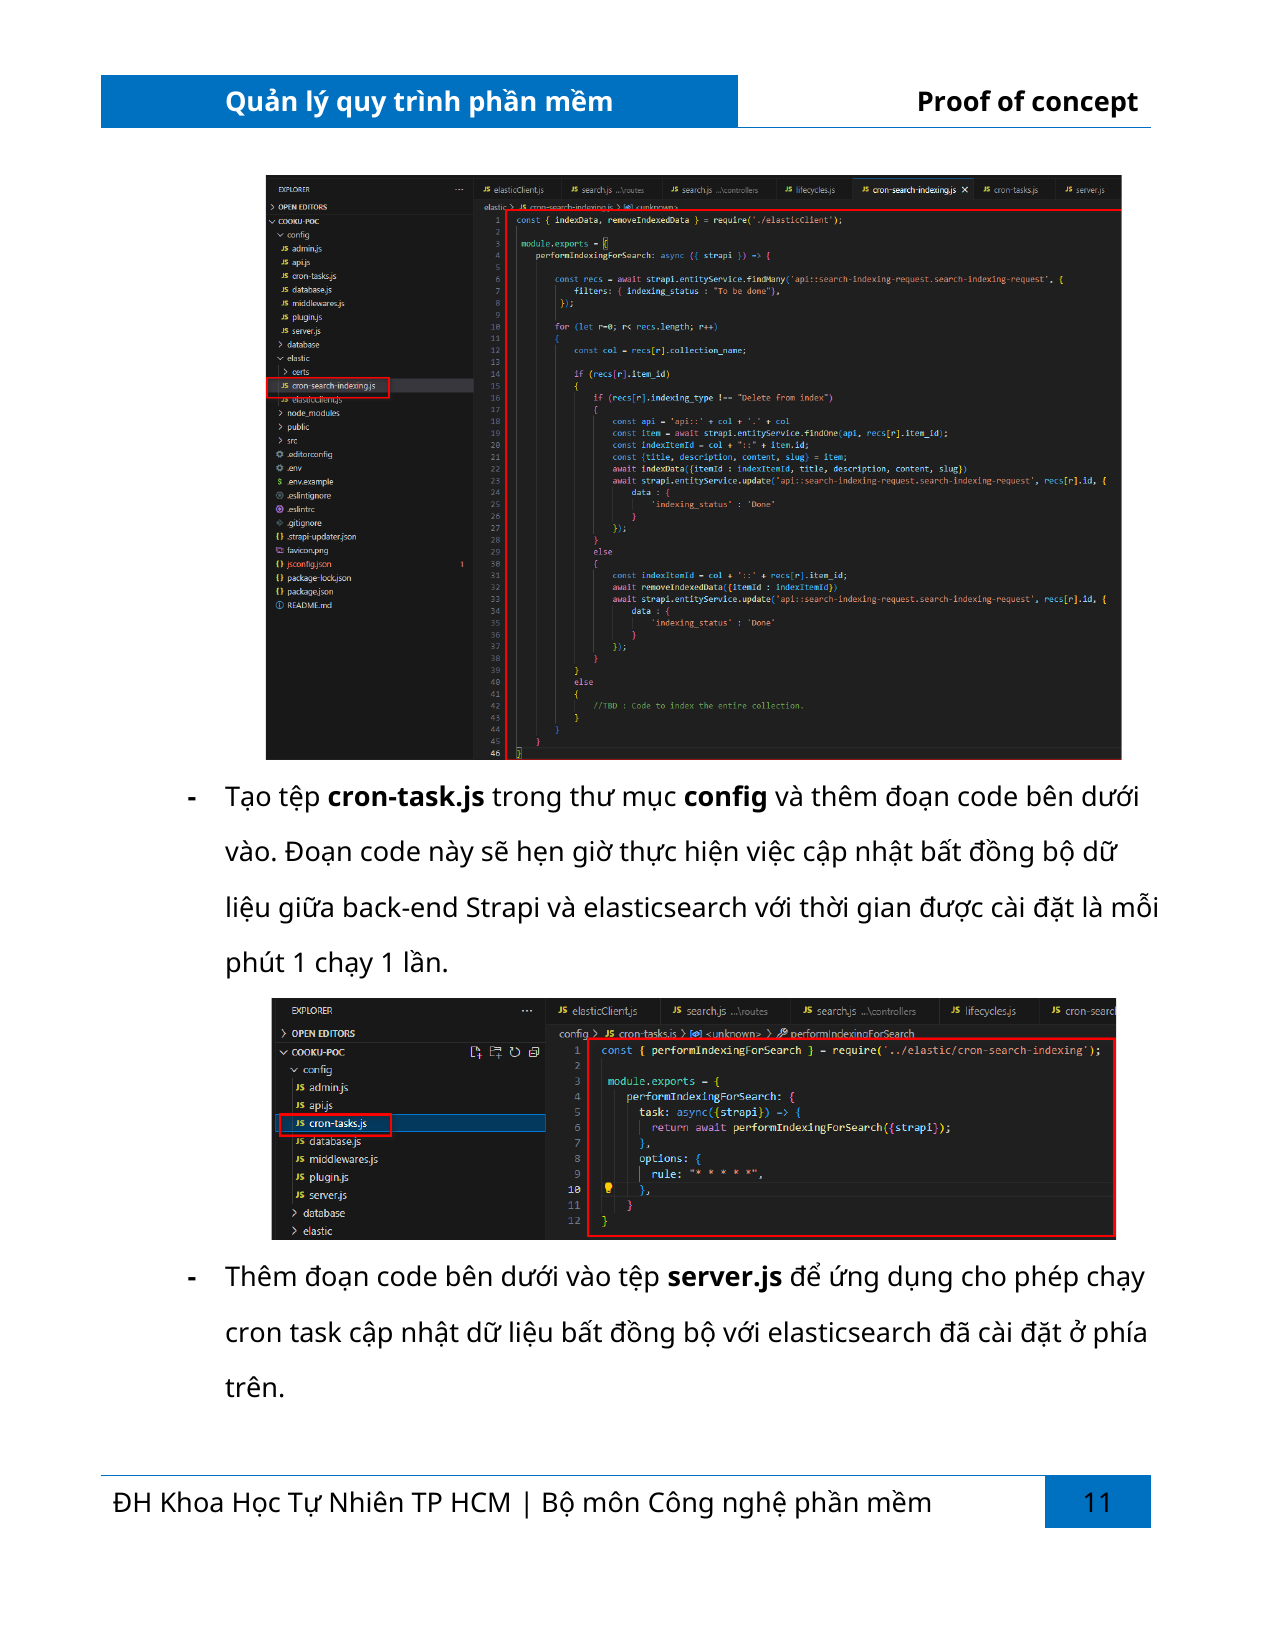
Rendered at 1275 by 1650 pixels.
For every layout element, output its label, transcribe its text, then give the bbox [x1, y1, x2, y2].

picture [265, 175, 1122, 760]
picture [271, 998, 1117, 1240]
list Thêm đoạn code bên dưới vào tệp server.js để ứng dụng cho phép chạy cron task cập nhật dữ liệu bất đồng bộ với elasticsearch đã cài đặt ở phía trên. [187, 1258, 1162, 1405]
list Tạo tệp cron-task.js trong thư mục config và thêm đoạn code bên dưới vào. Đoạn code này sẽ hẹn giờ thực hiện việc cập nhật bất đồng bộ dữ liệu giữa back-end Strapi và elasticsearch với thời gian được cài đặt là mỗi phút 1 chạy 1 lần. [187, 778, 1162, 980]
